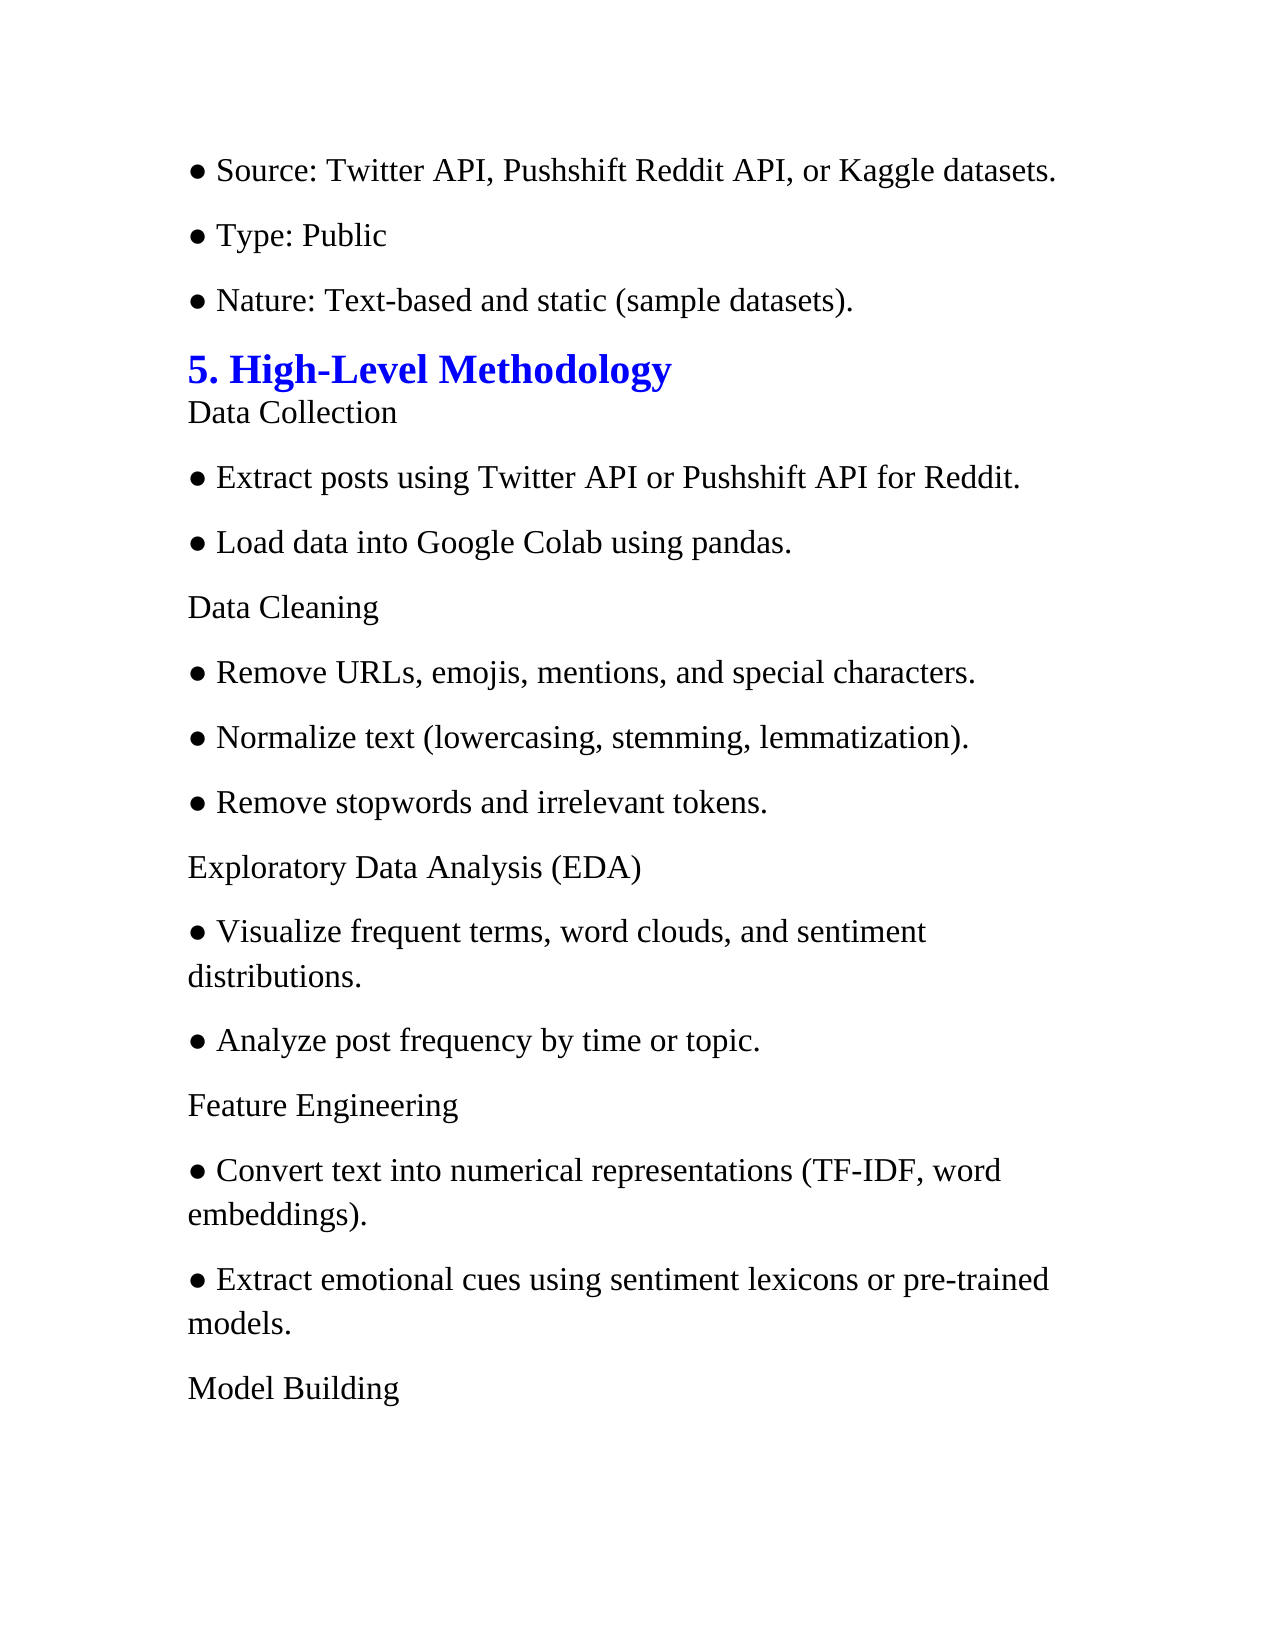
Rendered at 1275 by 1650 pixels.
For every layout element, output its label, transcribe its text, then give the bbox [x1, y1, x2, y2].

text ● Type: Public [187, 215, 1087, 253]
text ● Remove URLs, emojis, mentions, and special characters. [187, 652, 1087, 691]
text Exploratory Data Analysis (EDA) [187, 847, 1087, 885]
text ● Load data into Google Colab using pandas. [187, 522, 1087, 561]
text ● Analyze post frequency by time or topic. [187, 1021, 1087, 1059]
text ● Nature: Text-based and static (sample datasets). [187, 280, 1087, 318]
text Data Collection [187, 393, 1087, 431]
subtitle 5. High-Level Methodology [187, 345, 1087, 393]
text ● Convert text into numerical representations (TF-IDF, word embeddings). [187, 1151, 1087, 1233]
text ● Source: Twitter API, Pushshift Reddit API, or Kaggle datasets. [187, 150, 1087, 188]
text ● Remove stopwords and irrelevant tokens. [187, 782, 1087, 820]
text ● Visualize frequent terms, word clouds, and sentiment distributions. [187, 912, 1087, 994]
text ● Normalize text (lowercasing, stemming, lemmatization). [187, 717, 1087, 755]
text Feature Engineering [187, 1086, 1087, 1124]
text Data Cleaning [187, 587, 1087, 626]
text Model Building [187, 1368, 1087, 1407]
text ● Extract posts using Twitter API or Pushshift API for Reddit. [187, 457, 1087, 496]
text ● Extract emotional cues using sentiment lexicons or pre-trained models. [187, 1259, 1087, 1342]
